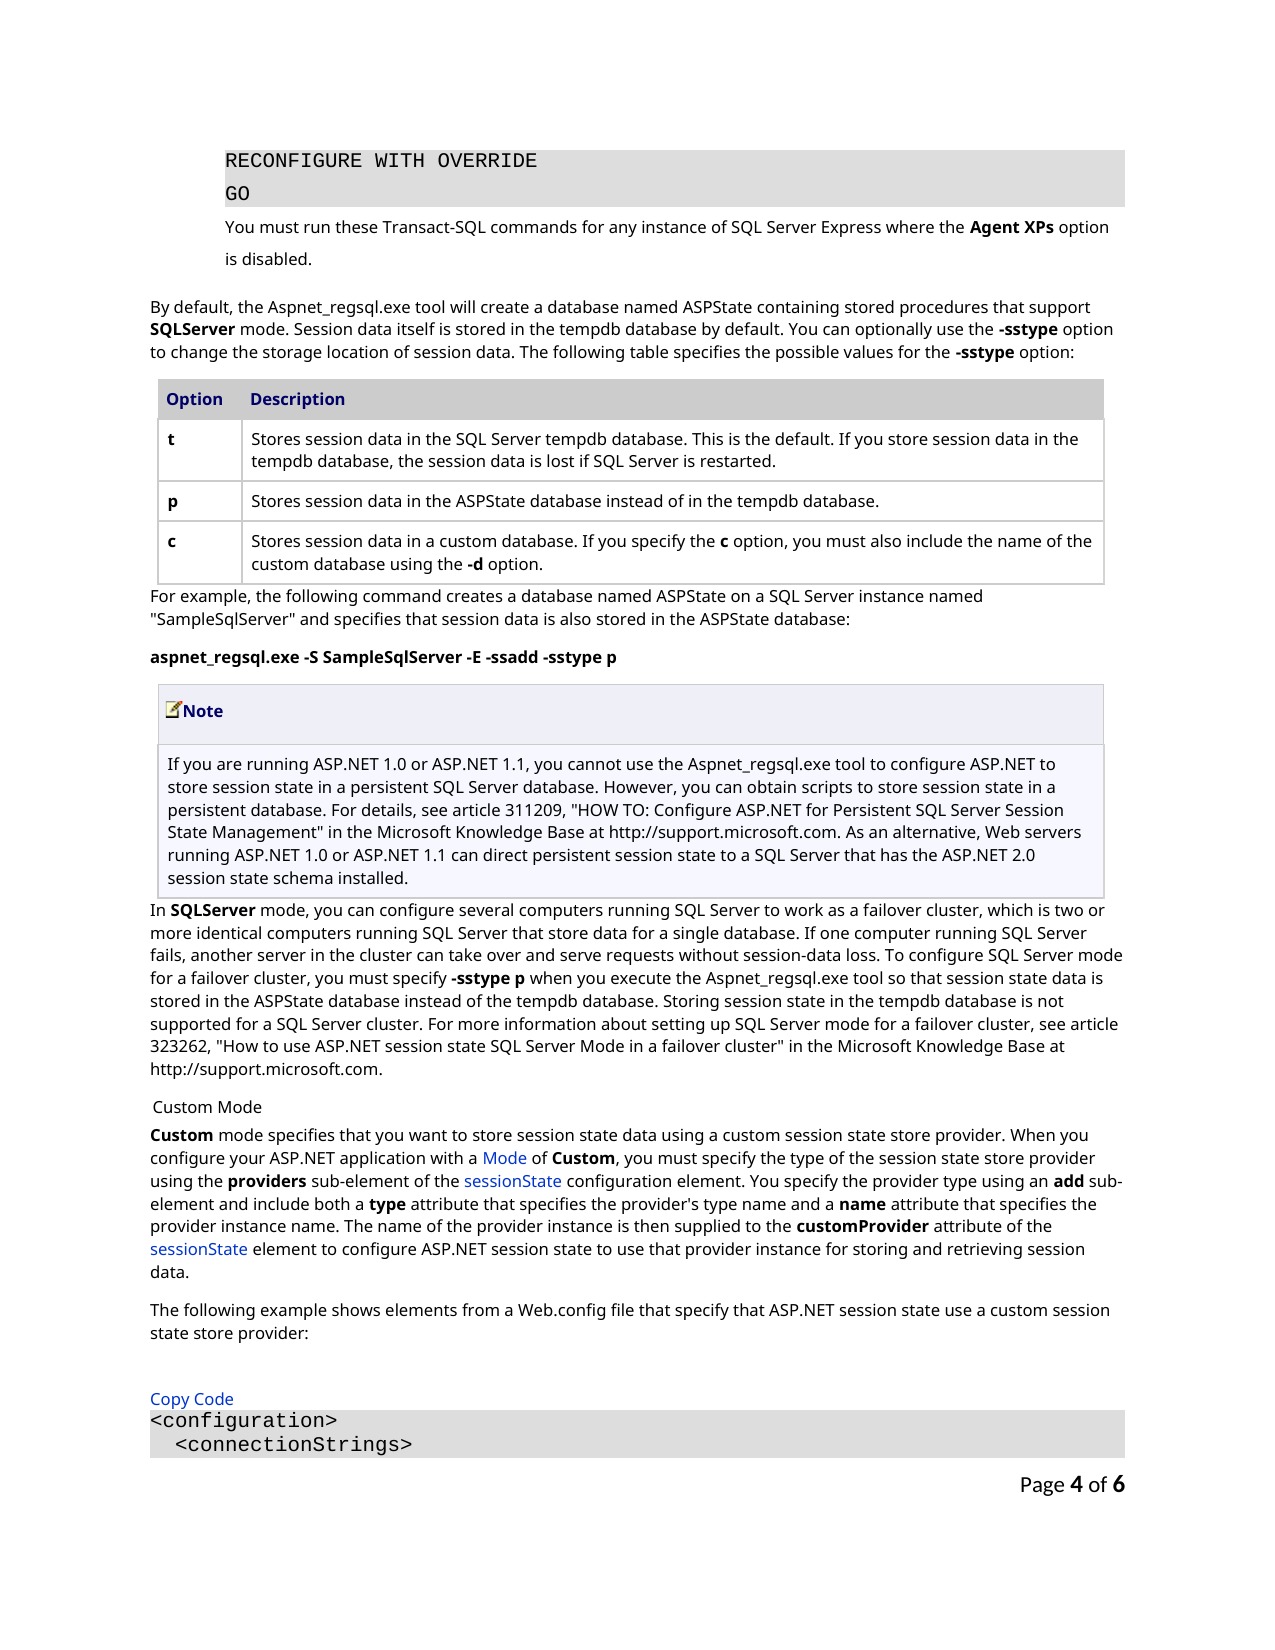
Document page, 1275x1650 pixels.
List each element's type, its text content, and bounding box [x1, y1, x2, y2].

table_cell Stores session data in the ASPState database instead of in the tempdb database. [243, 482, 1103, 520]
text GO [225, 183, 1125, 207]
table_header Description [243, 380, 1103, 418]
table_cell If you are running ASP.NET 1.0 or ASP.NET 1.1, you cannot use the Aspnet_regsql.exe tool to configure ASP.NET to store session state in a persistent SQL Server database. However, you can obtain scripts to store session state in a persistent database. For details, see article 311209, "HOW TO: Configure ASP.NET for Persistent SQL Server Session State Management" in the Microsoft Knowledge Base at http://support.microsoft.com. As an alternative, Web servers running ASP.NET 1.0 or ASP.NET 1.1 can direct persistent session state to a SQL Server that has the ASP.NET 2.0 session state schema installed. [159, 745, 1103, 897]
text <configuration> [150, 1410, 1125, 1434]
text <connectionStrings> [150, 1434, 1125, 1458]
text By default, the Aspnet_regsql.exe tool will create a database named ASPState containing stored procedures that support SQLServer mode. Session data itself is stored in the tempdb database by default. You can optionally use the -sstype option to change the storage location of session data. The following table specifies the possible values for the -sstype option: [150, 295, 1125, 363]
text The following example shows elements from a Web.config file that specify that ASP.NET session state use a custom session state store provider: [150, 1298, 1125, 1344]
text In SQLServer mode, you can configure several computers running SQL Server to work as a failover cluster, which is two or more identical computers running SQL Server that store data for a single database. If one computer running SQL Server fails, another server in the cluster can take over and serve requests without session-data loss. To configure SQL Server mode for a failover cluster, you must specify -sstype p when you execute the Aspnet_regsql.exe tool so that session state data is stored in the ASPState database instead of the tempdb database. Storing session state in the tempdb database is not supported for a SQL Server cluster. For more information about setting up SQL Server mode for a failover cluster, see article 323262, "How to use ASP.NET session state SQL Server Mode in a failover cluster" in the Microsoft Knowledge Base at http://support.microsoft.com. [150, 899, 1125, 1080]
table_cell t [159, 420, 241, 480]
text Copy Code [150, 1388, 1125, 1410]
table_header Note [159, 685, 1103, 744]
text Custom Mode [150, 1096, 1125, 1124]
text aspnet_regsql.exe -S SampleSqlServer -E -ssadd -sstype p [150, 646, 1125, 668]
table_cell p [159, 482, 241, 520]
table_cell Stores session data in a custom database. If you specify the c option, you must also include the name of the custom database using the -d option. [243, 522, 1103, 583]
table_header Option [159, 380, 242, 418]
picture [165, 701, 183, 718]
table_cell Stores session data in the SQL Server tempdb database. This is the default. If you store session data in the tempdb database, the session data is lost if SQL Server is restarted. [243, 420, 1103, 480]
text Custom mode specifies that you want to store session state data using a custom session state store provider. When you configure your ASP.NET application with a Mode of Custom, you must specify the type of the session state store provider using the providers sub-element of the sessionState configuration element. You specify the provider type using an add sub-element and include both a type attribute that specifies the provider's type name and a name attribute that specifies the provider instance name. The name of the provider instance is then supplied to the customProvider attribute of the sessionState element to configure ASP.NET session state to use that provider instance for storing and retrieving session data. [150, 1124, 1125, 1283]
text RECONFIGURE WITH OVERRIDE [225, 150, 1125, 174]
text You must run these Transact-SQL commands for any instance of SQL Server Express where the Agent XPs option is disabled. [225, 216, 1125, 271]
table_cell c [159, 522, 241, 583]
text For example, the following command creates a database named ASPState on a SQL Server instance named "SampleSqlServer" and specifies that session data is also stored in the ASPState database: [150, 584, 1125, 630]
